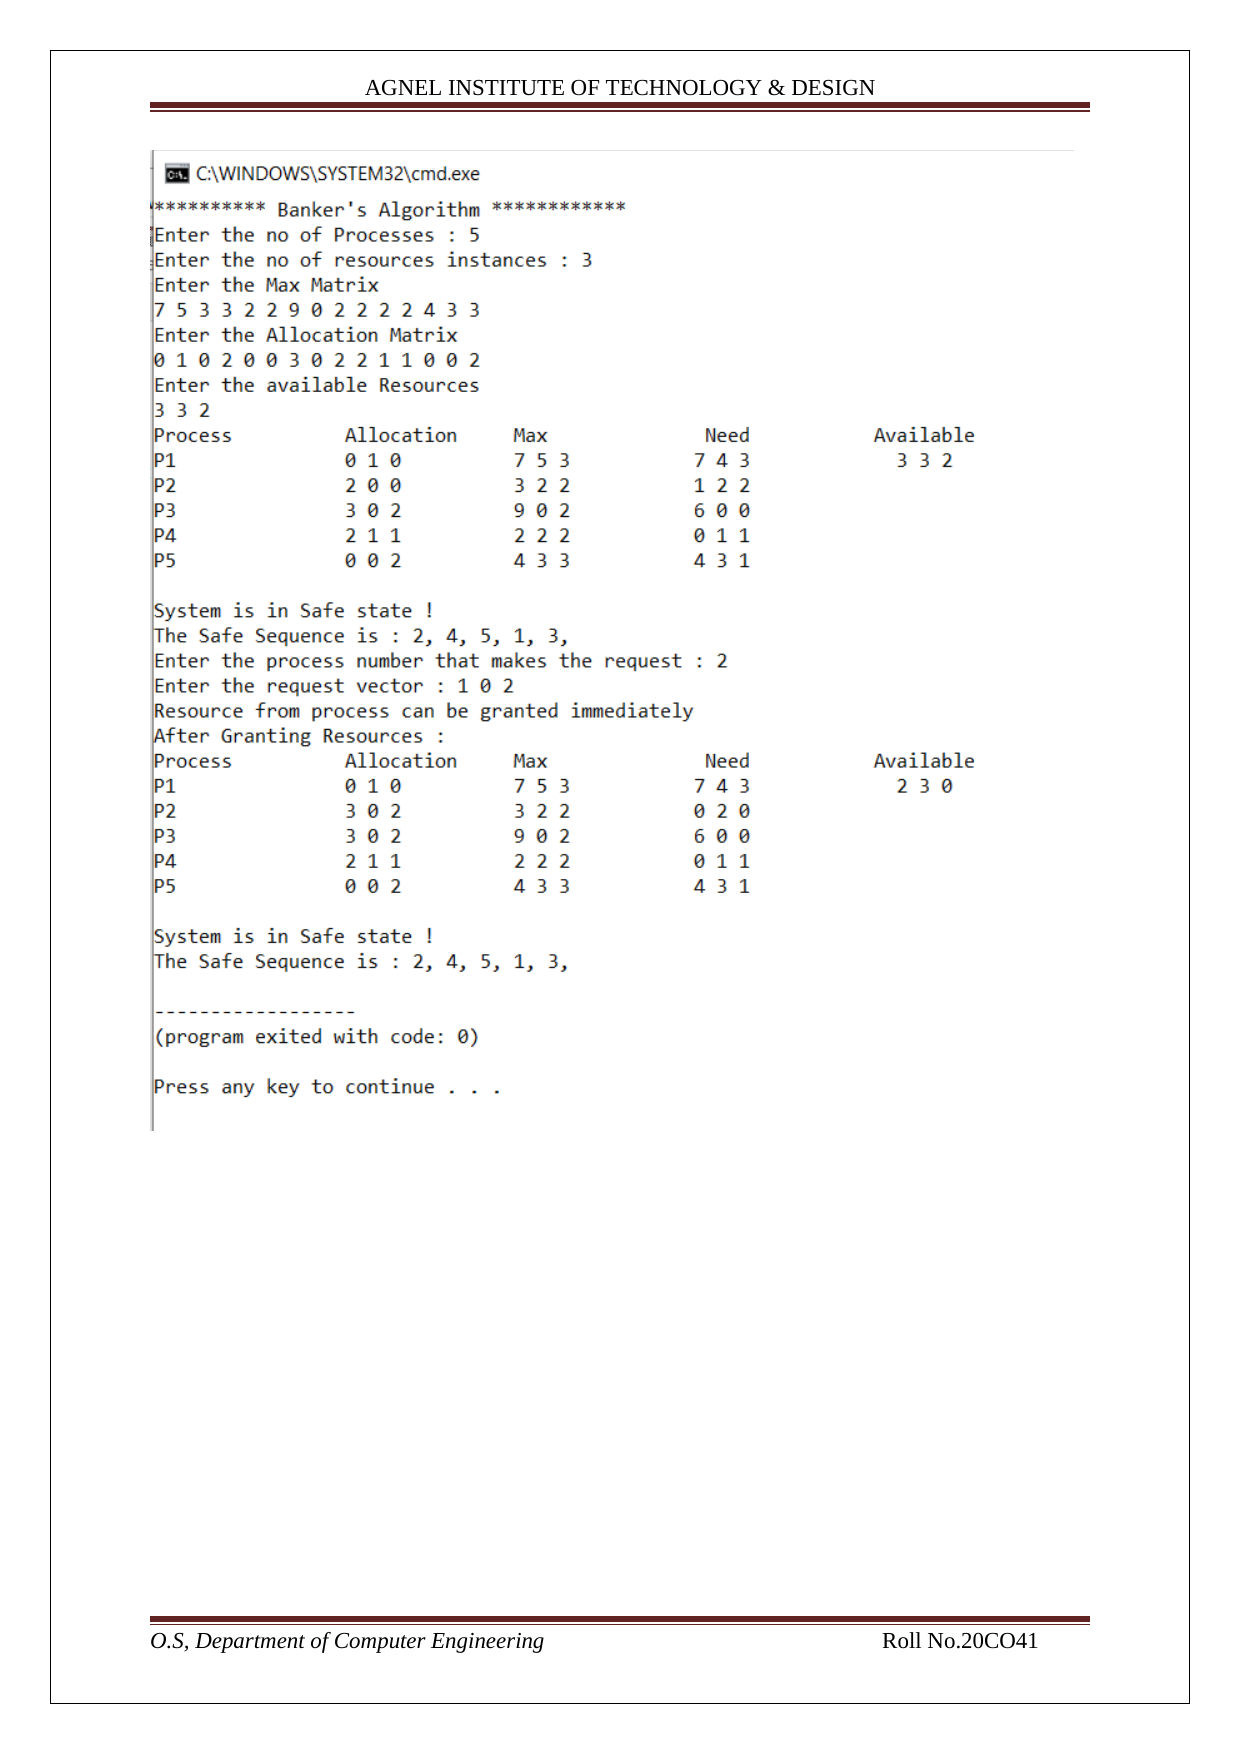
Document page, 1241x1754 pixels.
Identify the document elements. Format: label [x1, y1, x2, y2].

picture [150, 150, 1074, 1131]
